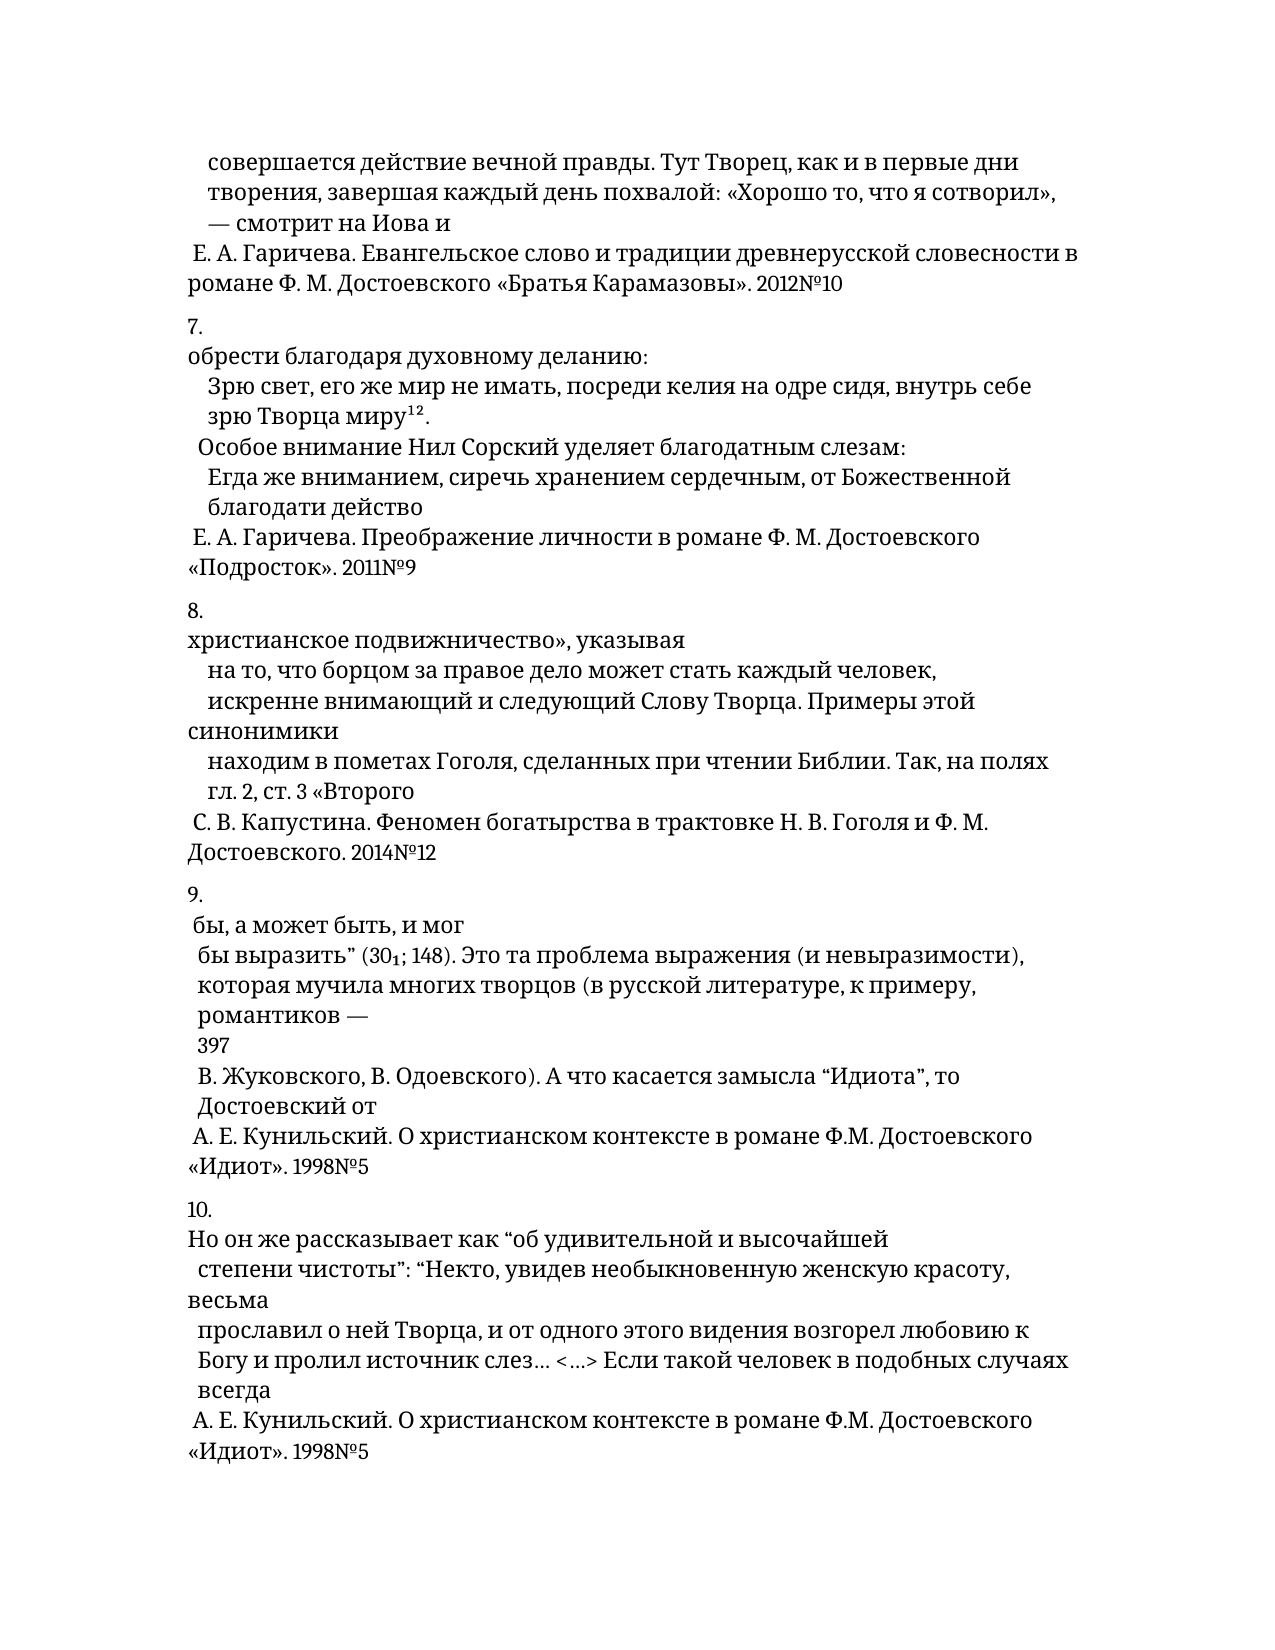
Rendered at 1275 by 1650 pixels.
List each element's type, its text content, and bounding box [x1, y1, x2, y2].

text 10. Но он же рассказывает как “об удивительной и высочайшей степени чистоты”: “Некто, увидев необыкновенную женскую красоту, весьма прославил о ней Творца, и от одного этого видения возгорел любовию к Богу и пролил источник слез… <…> Если такой человек в подобных случаях всегда А. Е. Кунильский. О христианском контексте в романе Ф.М. Достоевского «Идиот». 1998№5 [187, 1197, 1087, 1465]
text 9. бы, а может быть, и мог бы выразить” (30₁; 148). Это та проблема выражения (и невыразимости), которая мучила многих творцов (в русской литературе, к примеру, романтиков — 397 В. Жуковского, В. Одоевского). А что касается замысла “Идиота”, то Достоевский от А. Е. Кунильский. О христианском контексте в романе Ф.М. Достоевского «Идиот». 1998№5 [187, 882, 1087, 1181]
text 8. христианское подвижничество», указывая на то, что борцом за правое дело может стать каждый человек, искренне внимающий и следующий Слову Творца. Примеры этой синонимики находим в пометах Гоголя, сделанных при чтении Библии. Так, на полях гл. 2, ст. 3 «Второго С. В. Капустина. Феномен богатырства в трактовке Н. В. Гоголя и Ф. М. Достоевского. 2014№12 [187, 598, 1087, 866]
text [187, 150, 1087, 297]
text 7. обрести благодаря духовному деланию: Зрю свет, его же мир не имать, посреди келия на одре сидя, внутрь себе зрю Творца миру¹². Особое внимание Нил Сорский уделяет благодатным слезам: Егда же вниманием, сиречь хранением сердечным, от Божественной благодати действо Е. А. Гаричева. Преображение личности в романе Ф. М. Достоевского «Подросток». 2011№9 [187, 313, 1087, 582]
